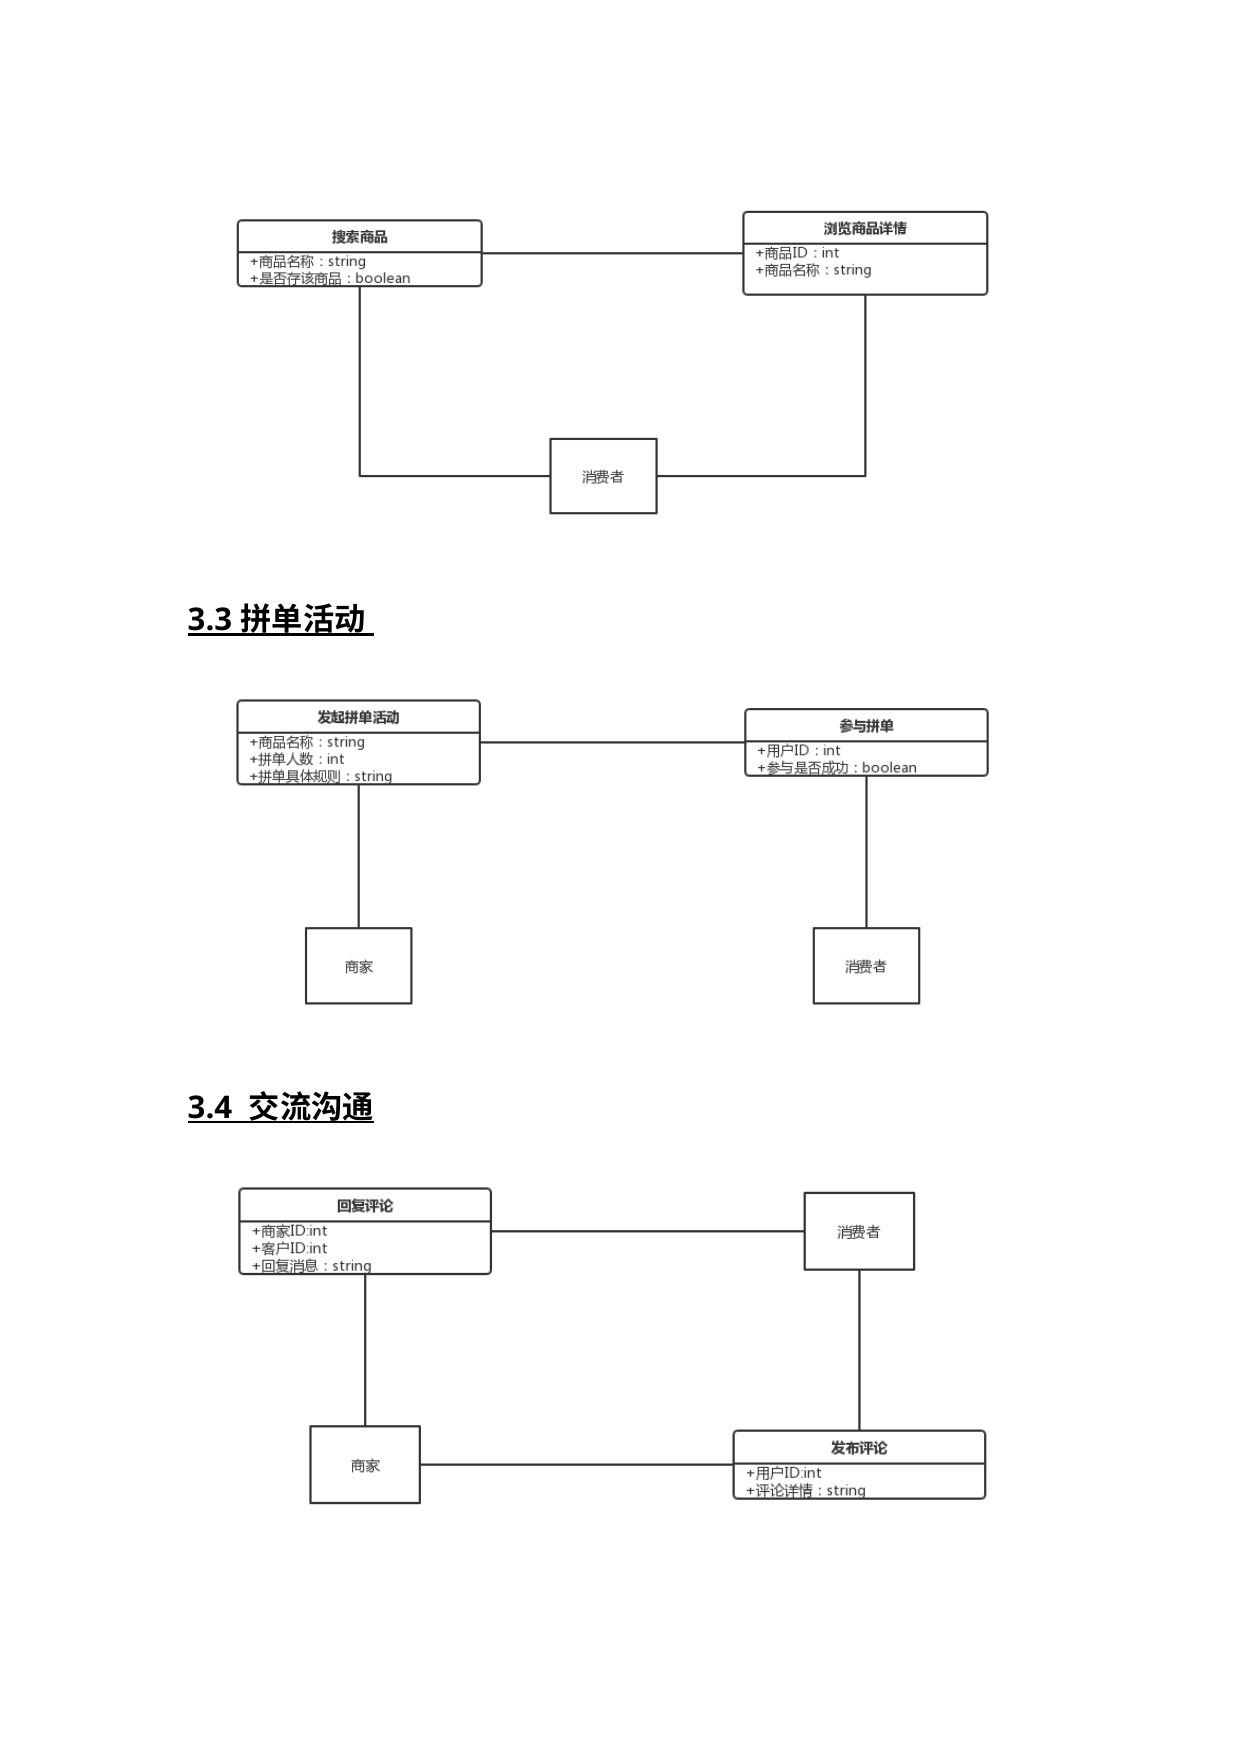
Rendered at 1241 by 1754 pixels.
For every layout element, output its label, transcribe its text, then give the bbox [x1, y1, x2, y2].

text 3.3 拼单活动 [187, 584, 1053, 649]
picture [187, 649, 1053, 1070]
text 3.4 交流沟通 [187, 1072, 1053, 1137]
picture [187, 162, 1053, 579]
picture [187, 1137, 1053, 1571]
